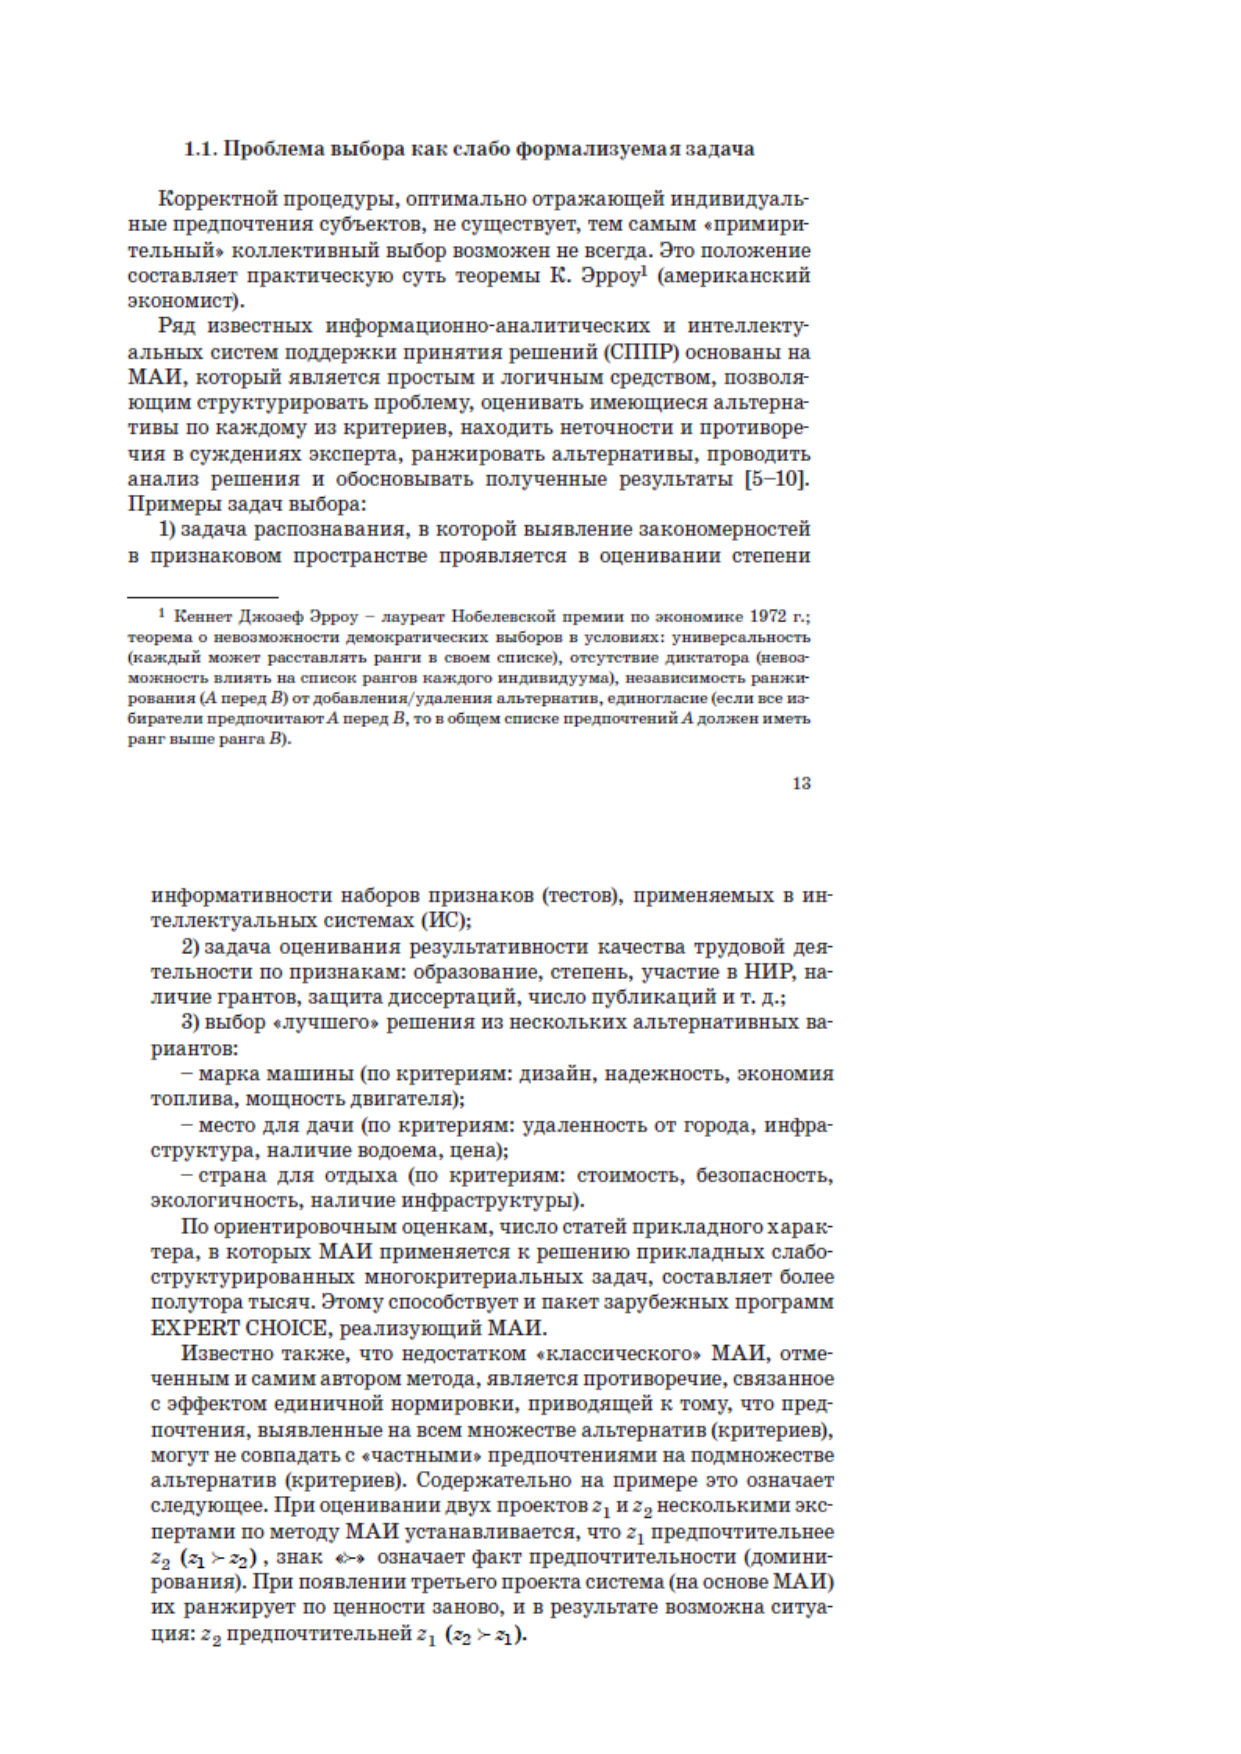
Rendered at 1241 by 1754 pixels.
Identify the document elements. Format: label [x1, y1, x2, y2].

picture [118, 134, 848, 799]
picture [118, 857, 861, 1653]
